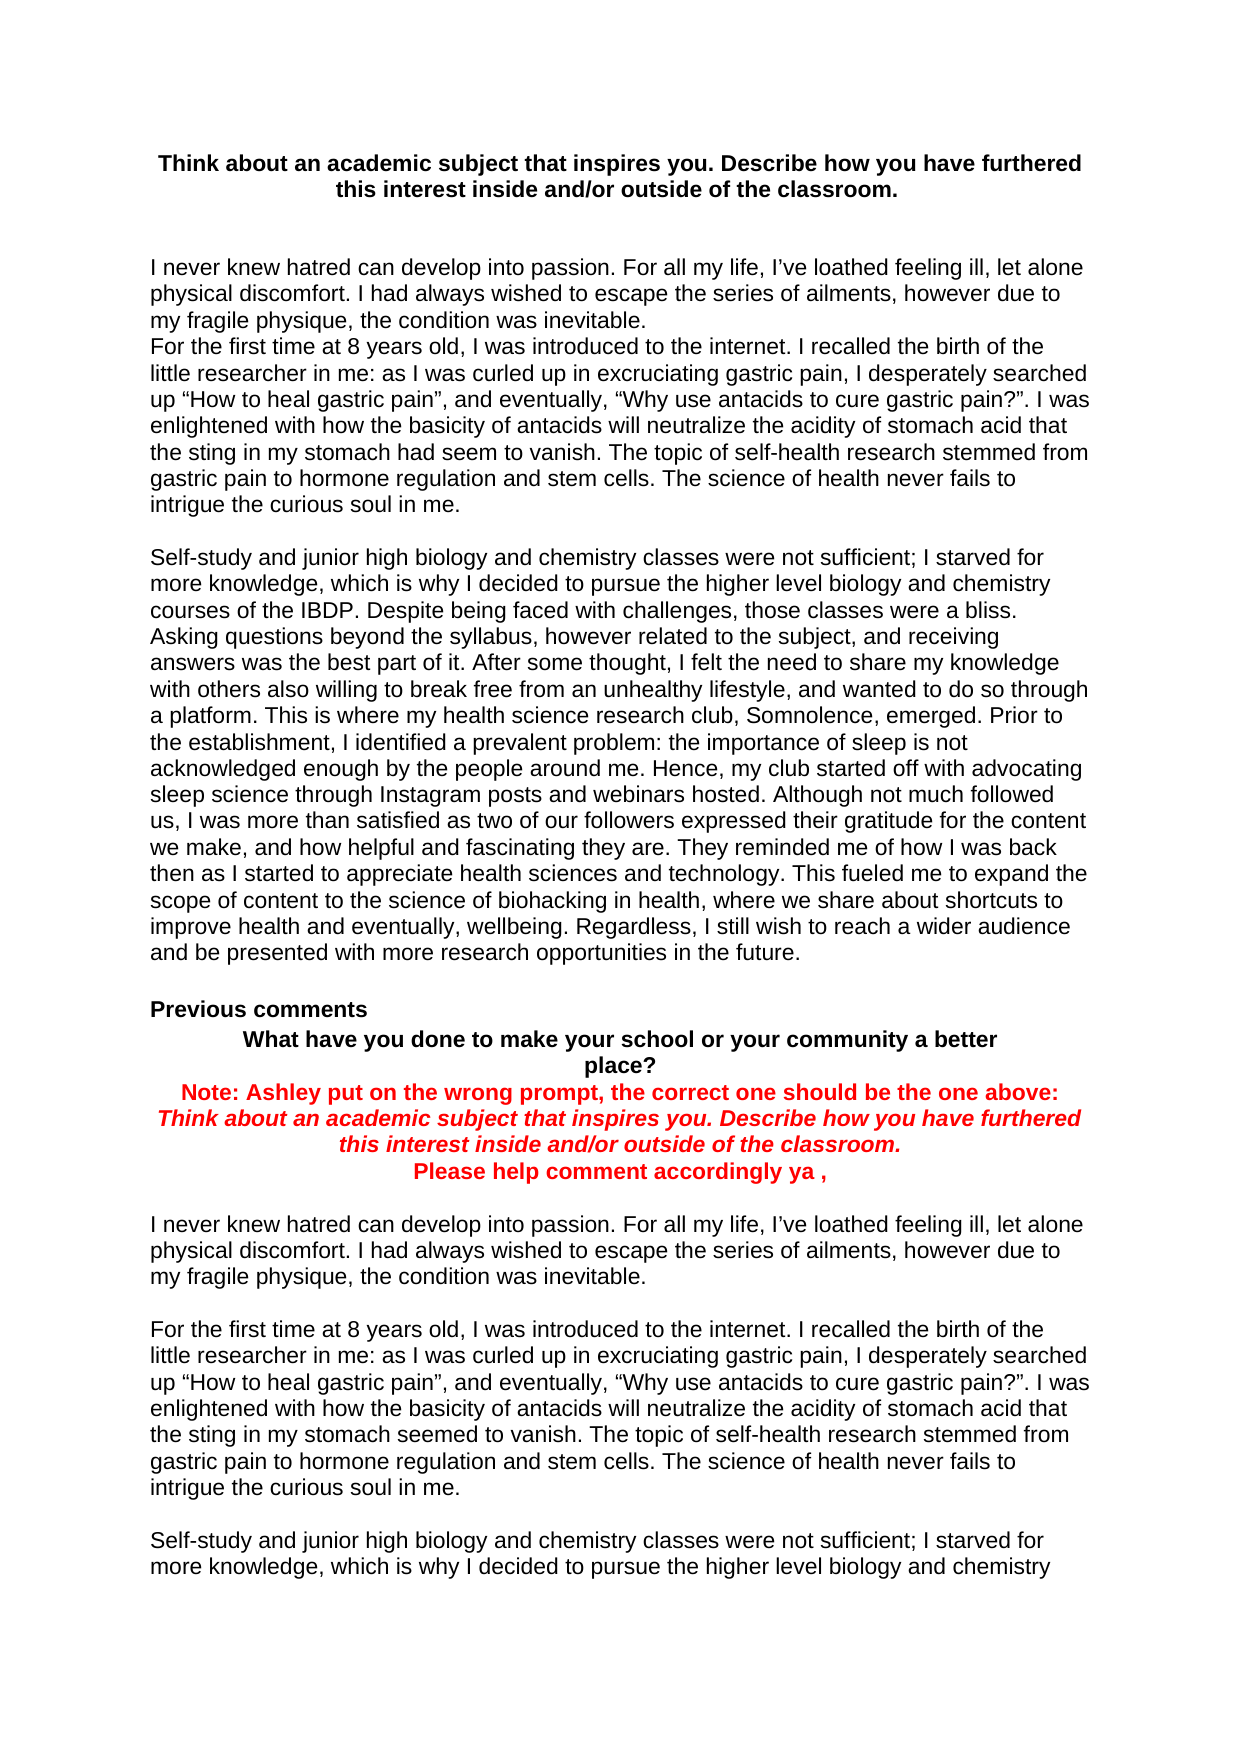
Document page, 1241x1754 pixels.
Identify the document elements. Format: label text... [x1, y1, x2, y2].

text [150, 1527, 1090, 1579]
text Previous comments [150, 996, 1090, 1022]
text What have you done to make your school or your community a better [150, 1026, 1090, 1052]
text I never knew hatred can develop into passion. For all my life, I’ve loathed feeling ill, let alone physical discomfort. I had always wished to escape the series of ailments, however due to my fragile physique, the condition was inevitable. [150, 254, 1090, 333]
text Please help comment accordingly ya , [150, 1158, 1090, 1184]
text Think about an academic subject that inspires you. Describe how you have furthered this interest inside and/or outside of the classroom. [150, 150, 1090, 203]
text Self-study and junior high biology and chemistry classes were not sufficient; I starved for more knowledge, which is why I decided to pursue the higher level biology and chemistry courses of the IBDP. Despite being faced with challenges, those classes were a bliss. Asking questions beyond the syllabus, however related to the subject, and receiving answers was the best part of it. After some thought, I felt the need to share my knowledge with others also willing to break free from an unhealthy lifestyle, and wanted to do so through a platform. This is where my health science research club, Somnolence, emerged. Prior to the establishment, I identified a prevalent problem: the importance of sleep is not acknowledged enough by the people around me. Hence, my club started off with advocating sleep science through Instagram posts and webinars hosted. Although not much followed us, I was more than satisfied as two of our followers expressed their gratitude for the content we make, and how helpful and fascinating they are. They reminded me of how I was back then as I started to appreciate health sciences and technology. This fueled me to expand the scope of content to the science of biohacking in health, where we share about shortcuts to improve health and eventually, wellbeing. Regardless, I still wish to reach a wider audience and be presented with more research opportunities in the future. [150, 544, 1090, 966]
text For the first time at 8 years old, I was introduced to the internet. I recalled the birth of the little researcher in me: as I was curled up in excruciating gastric pain, I desperately searched up “How to heal gastric pain”, and eventually, “Why use antacids to cure gastric pain?”. I was enlightened with how the basicity of antacids will neutralize the acidity of stomach acid that the sting in my stomach had seem to vanish. The topic of self-health research stemmed from gastric pain to hormone regulation and stem cells. The science of health never fails to intrigue the curious soul in me. [150, 333, 1090, 518]
text I never knew hatred can develop into passion. For all my life, I’ve loathed feeling ill, let alone physical discomfort. I had always wished to escape the series of ailments, however due to my fragile physique, the condition was inevitable. [150, 1211, 1090, 1289]
text Note: Ashley put on the wrong prompt, the correct one should be the one above: Think about an academic subject that inspires you. Describe how you have furthered this interest inside and/or outside of the classroom. [150, 1079, 1090, 1158]
text For the first time at 8 years old, I was introduced to the internet. I recalled the birth of the little researcher in me: as I was curled up in excruciating gastric pain, I desperately searched up “How to heal gastric pain”, and eventually, “Why use antacids to cure gastric pain?”. I was enlightened with how the basicity of antacids will neutralize the acidity of stomach acid that the sting in my stomach seemed to vanish. The topic of self-health research stemmed from gastric pain to hormone regulation and stem cells. The science of health never fails to intrigue the curious soul in me. [150, 1316, 1090, 1500]
text place? [150, 1052, 1090, 1079]
